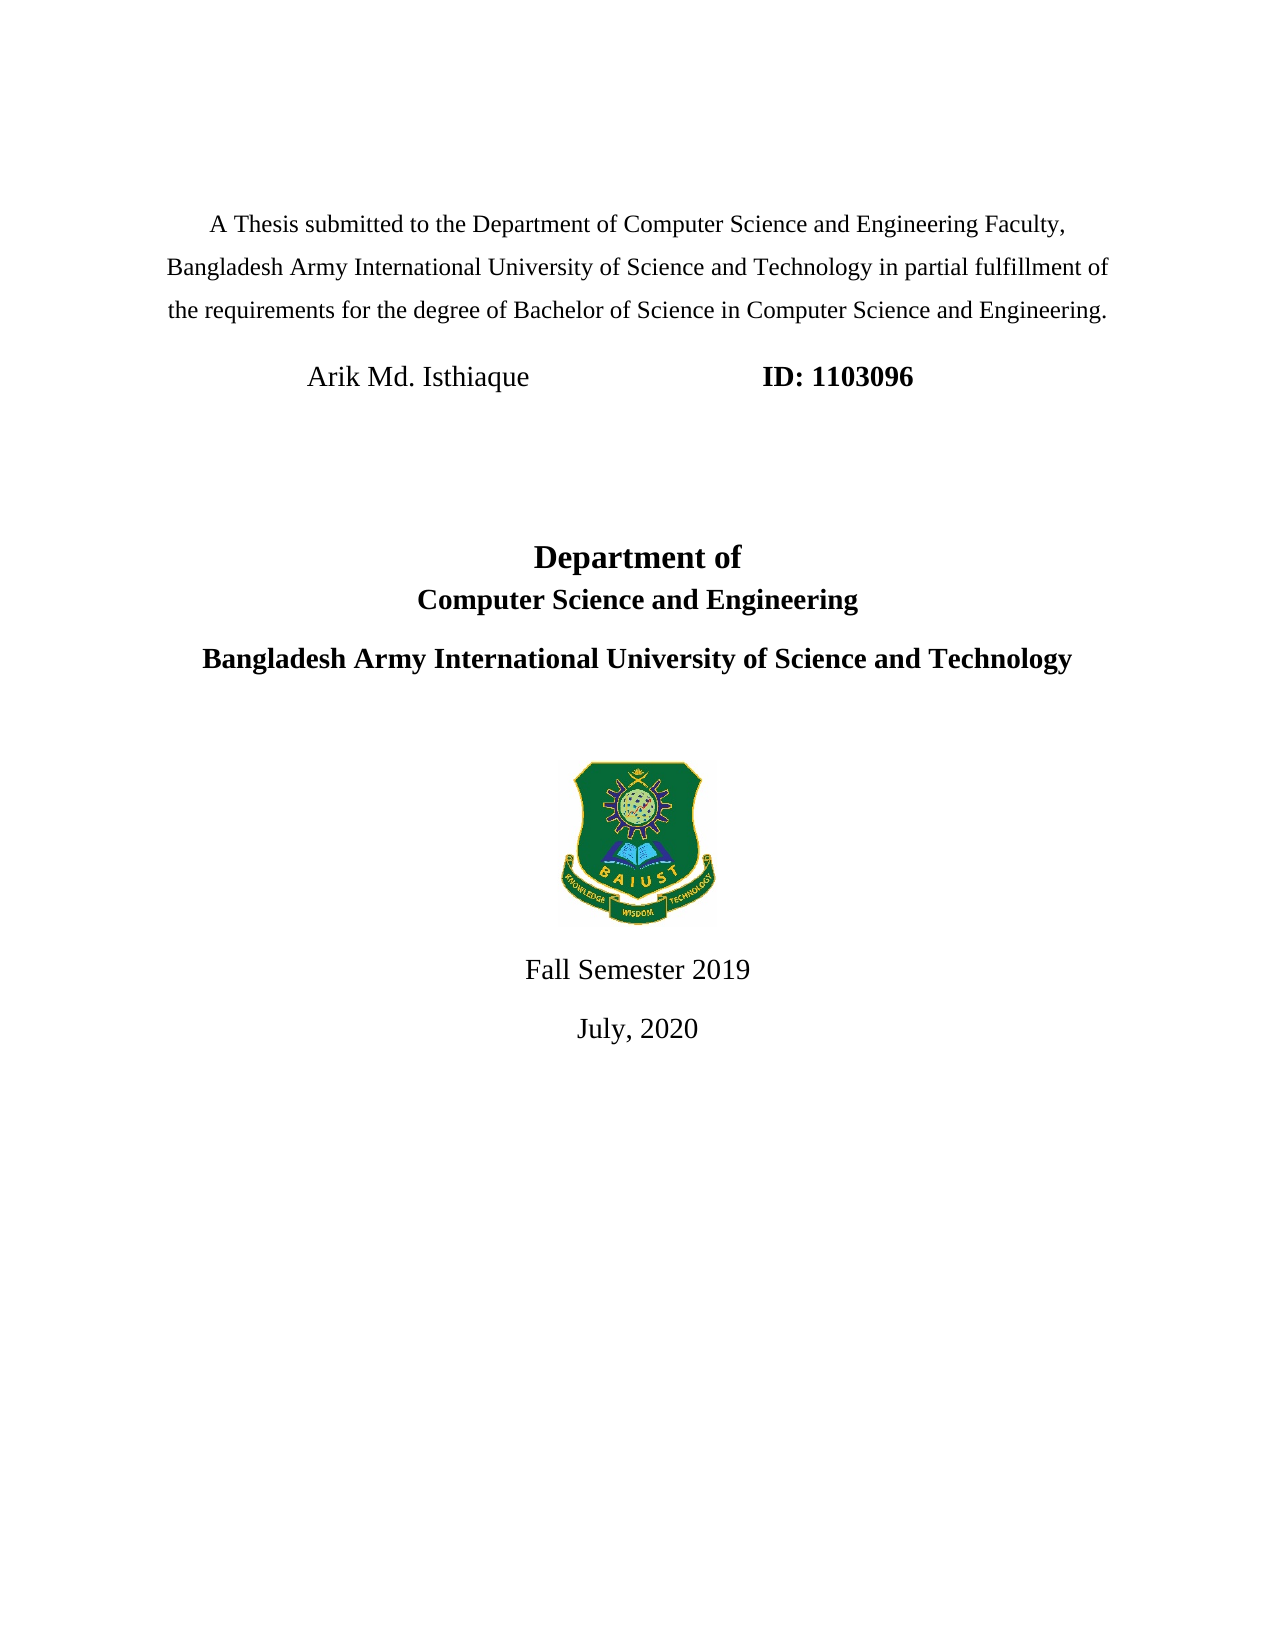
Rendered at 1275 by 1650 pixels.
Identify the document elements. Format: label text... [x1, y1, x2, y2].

text Bangladesh Army International University of Science and Technology [150, 641, 1125, 675]
text Department of [150, 538, 1125, 576]
picture [557, 760, 718, 927]
text A submitted to the Department of Computer Science and Engineering Faculty, Bangladesh Army International University of Science and Technology in partial fulfillment of the requirements for the degree of Bachelor of Science in Computer Science and Engineering. [150, 209, 1125, 324]
table_header ID: 1103096 [751, 360, 1017, 478]
table_header Arik Md. Isthiaque [258, 360, 751, 478]
text Semester [150, 952, 1125, 986]
text July, 2020 [150, 1012, 1125, 1045]
text Computer Science and Engineering [150, 582, 1125, 615]
